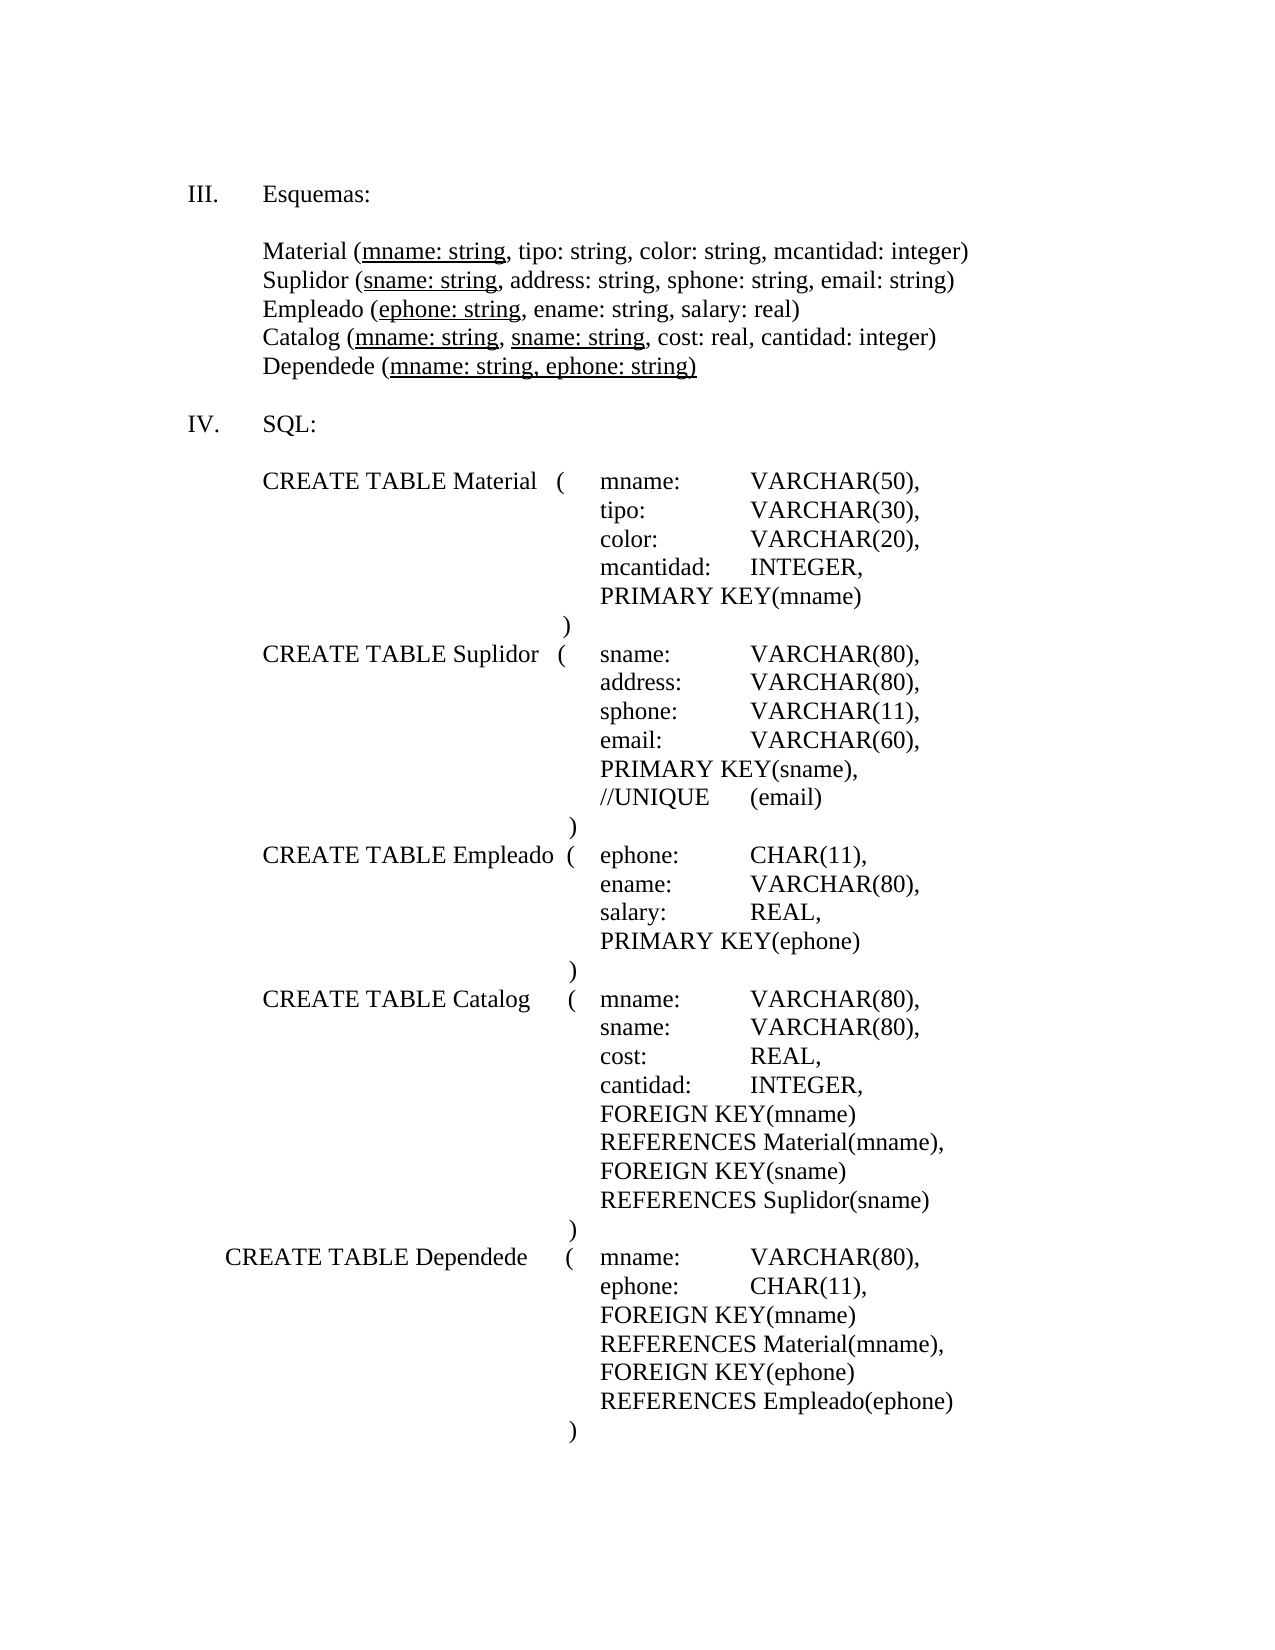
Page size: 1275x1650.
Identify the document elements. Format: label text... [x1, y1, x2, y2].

list REFERENCES Material(mname), [562, 1127, 1125, 1156]
list Suplidor (sname: string, address: string, sphone: string, email: string) [262, 265, 1125, 294]
list Dependede (mname: string, ephone: string) [262, 351, 1125, 380]
list color: VARCHAR(20), [262, 524, 1125, 552]
text REFERENCES Material(mname), [150, 1329, 1125, 1357]
text ) [150, 1214, 1125, 1242]
list cost: REAL, [262, 1041, 1125, 1070]
text FOREIGN KEY(ephone) [150, 1357, 1125, 1386]
list ) [262, 811, 1125, 840]
list mcantidad: INTEGER, [262, 552, 1125, 581]
list FOREIGN KEY(sname) [562, 1156, 1125, 1185]
list ) [262, 955, 1125, 984]
list CREATE TABLE Suplidor ( sname: VARCHAR(80), [262, 639, 1125, 667]
list CREATE TABLE Empleado ( ephone: CHAR(11), [262, 840, 1125, 869]
list REFERENCES Suplidor(sname) [562, 1185, 1125, 1214]
text ) [150, 1415, 1125, 1444]
list ) [262, 610, 1125, 639]
list sphone: VARCHAR(11), [262, 696, 1125, 725]
list FOREIGN KEY(mname) [262, 1099, 1125, 1127]
list ename: VARCHAR(80), [262, 869, 1125, 897]
text ephone: CHAR(11), [150, 1271, 1125, 1300]
list Material (mname: string, tipo: string, color: string, mcantidad: integer) [262, 236, 1125, 265]
list Esquemas: [187, 179, 1125, 207]
text REFERENCES Empleado(ephone) [150, 1386, 1125, 1415]
list CREATE TABLE Catalog ( mname: VARCHAR(80), [262, 984, 1125, 1012]
list cantidad: INTEGER, [262, 1070, 1125, 1099]
list //UNIQUE (email) [262, 782, 1125, 811]
list address: VARCHAR(80), [262, 667, 1125, 696]
list Catalog (mname: string, sname: string, cost: real, cantidad: integer) [262, 322, 1125, 351]
list sname: VARCHAR(80), [262, 1012, 1125, 1041]
text FOREIGN KEY(mname) [150, 1300, 1125, 1329]
list SQL: [187, 409, 1125, 437]
list salary: REAL, [262, 897, 1125, 926]
list email: VARCHAR(60), [262, 725, 1125, 754]
list PRIMARY KEY(mname) [262, 581, 1125, 610]
list tipo: VARCHAR(30), [262, 495, 1125, 524]
list CREATE TABLE Material ( mname: VARCHAR(50), [262, 466, 1125, 495]
list PRIMARY KEY(ephone) [262, 926, 1125, 955]
list Empleado (ephone: string, ename: string, salary: real) [262, 294, 1125, 322]
list PRIMARY KEY(sname), [262, 754, 1125, 782]
text CREATE TABLE Dependede ( mname: VARCHAR(80), [150, 1242, 1125, 1271]
